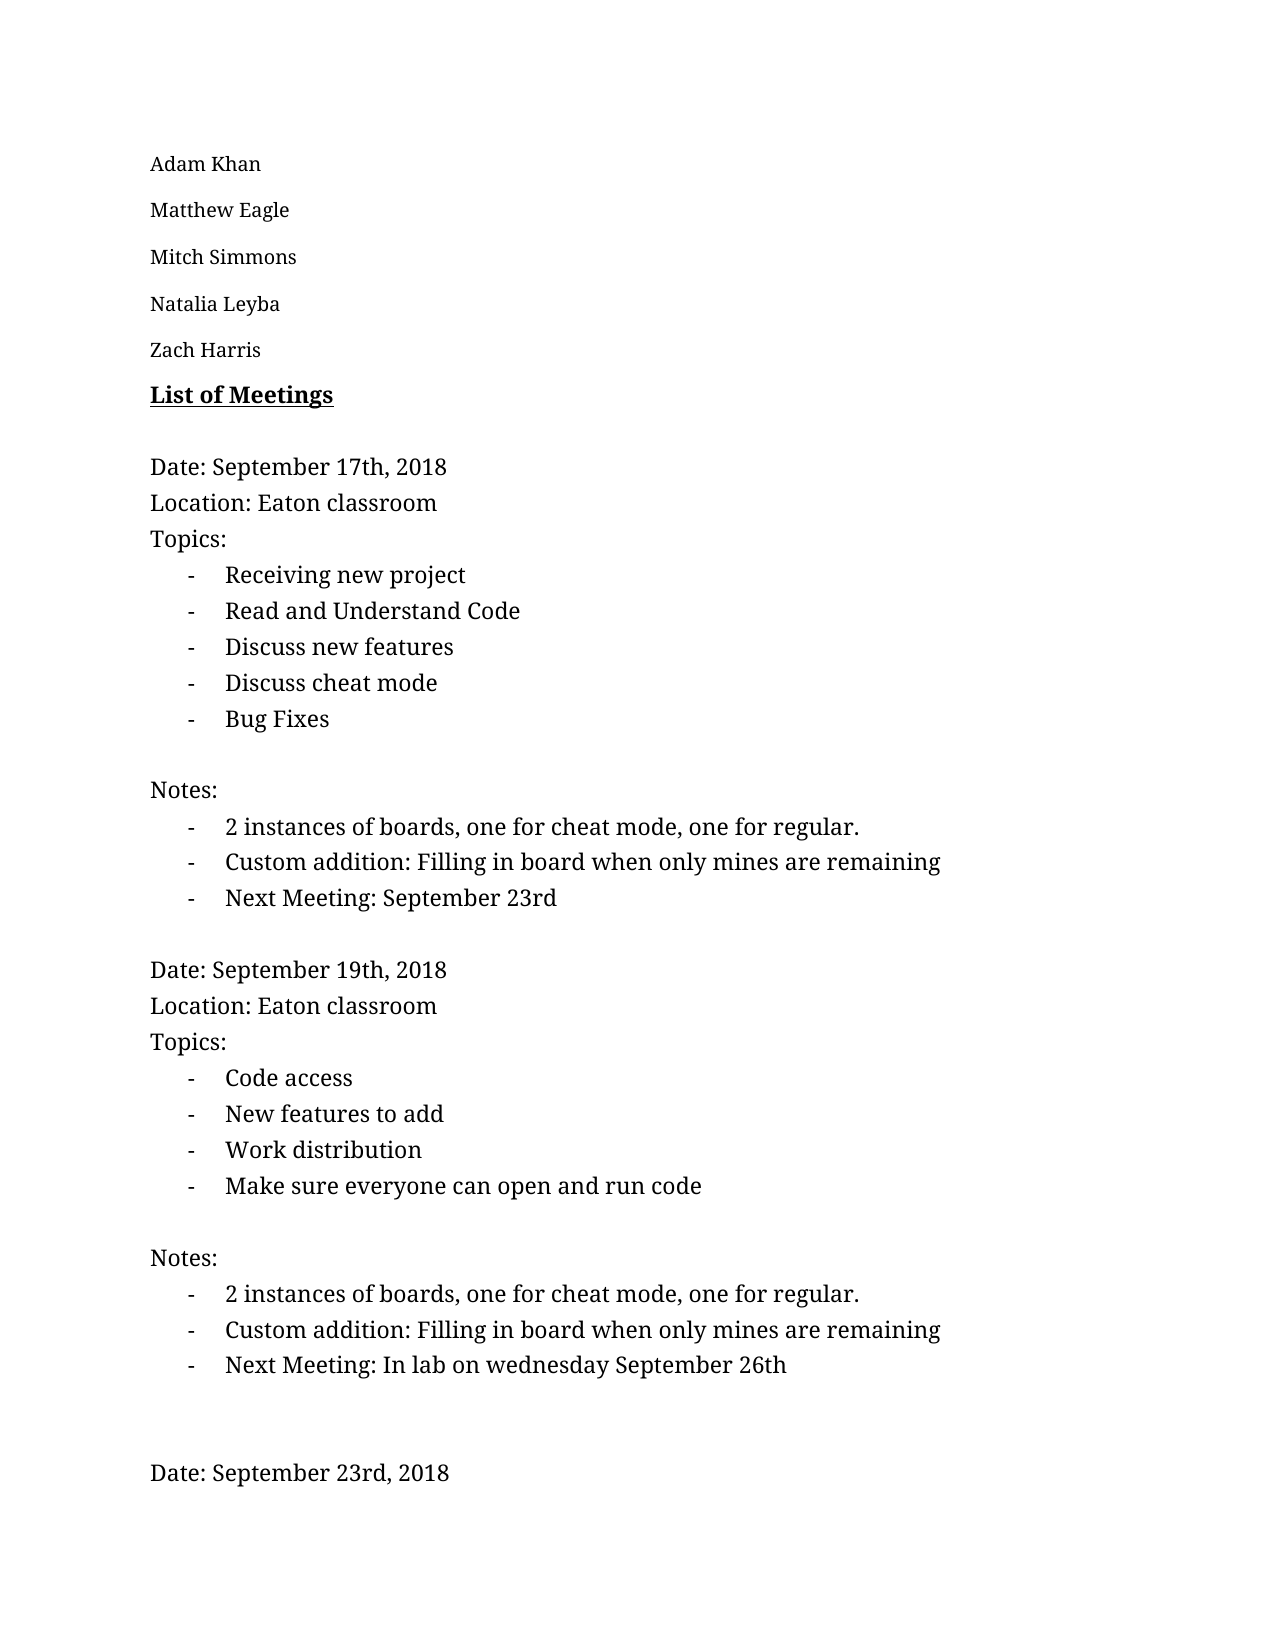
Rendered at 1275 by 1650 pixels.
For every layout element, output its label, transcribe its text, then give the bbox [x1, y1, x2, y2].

text Mitch Simmons [150, 243, 1125, 270]
list Bug Fixes [187, 703, 1125, 734]
list Custom addition: Filling in board when only mines are remaining [187, 846, 1125, 878]
list Discuss new features [187, 631, 1125, 662]
list Next Meeting: September 23rd [187, 882, 1125, 913]
list Work distribution [187, 1134, 1125, 1165]
text Topics: [150, 1026, 1125, 1057]
text Date: September 23rd, 2018 [150, 1457, 1125, 1488]
text Notes: [150, 774, 1125, 806]
text Date: September 17th, 2018 [150, 451, 1125, 482]
list Discuss cheat mode [187, 667, 1125, 698]
list 2 instances of boards, one for cheat mode, one for regular. [187, 810, 1125, 842]
list Custom addition: Filling in board when only mines are remaining [187, 1313, 1125, 1345]
text Matthew Eagle [150, 197, 1125, 224]
text Zach Harris [150, 337, 1125, 364]
list Read and Understand Code [187, 595, 1125, 626]
text List of Meetings [150, 379, 1125, 410]
list Make sure everyone can open and run code [187, 1170, 1125, 1201]
list Code access [187, 1062, 1125, 1093]
text Date: September 19th, 2018 [150, 954, 1125, 985]
text Notes: [150, 1242, 1125, 1273]
list New features to add [187, 1098, 1125, 1129]
list 2 instances of boards, one for cheat mode, one for regular. [187, 1278, 1125, 1309]
list Next Meeting: In lab on wednesday September 26th [187, 1349, 1125, 1381]
text Location: Eaton classroom [150, 487, 1125, 518]
text Adam Khan [150, 150, 1125, 177]
text Natalia Leyba [150, 290, 1125, 317]
text Topics: [150, 523, 1125, 554]
list Receiving new project [187, 559, 1125, 590]
text Location: Eaton classroom [150, 990, 1125, 1021]
